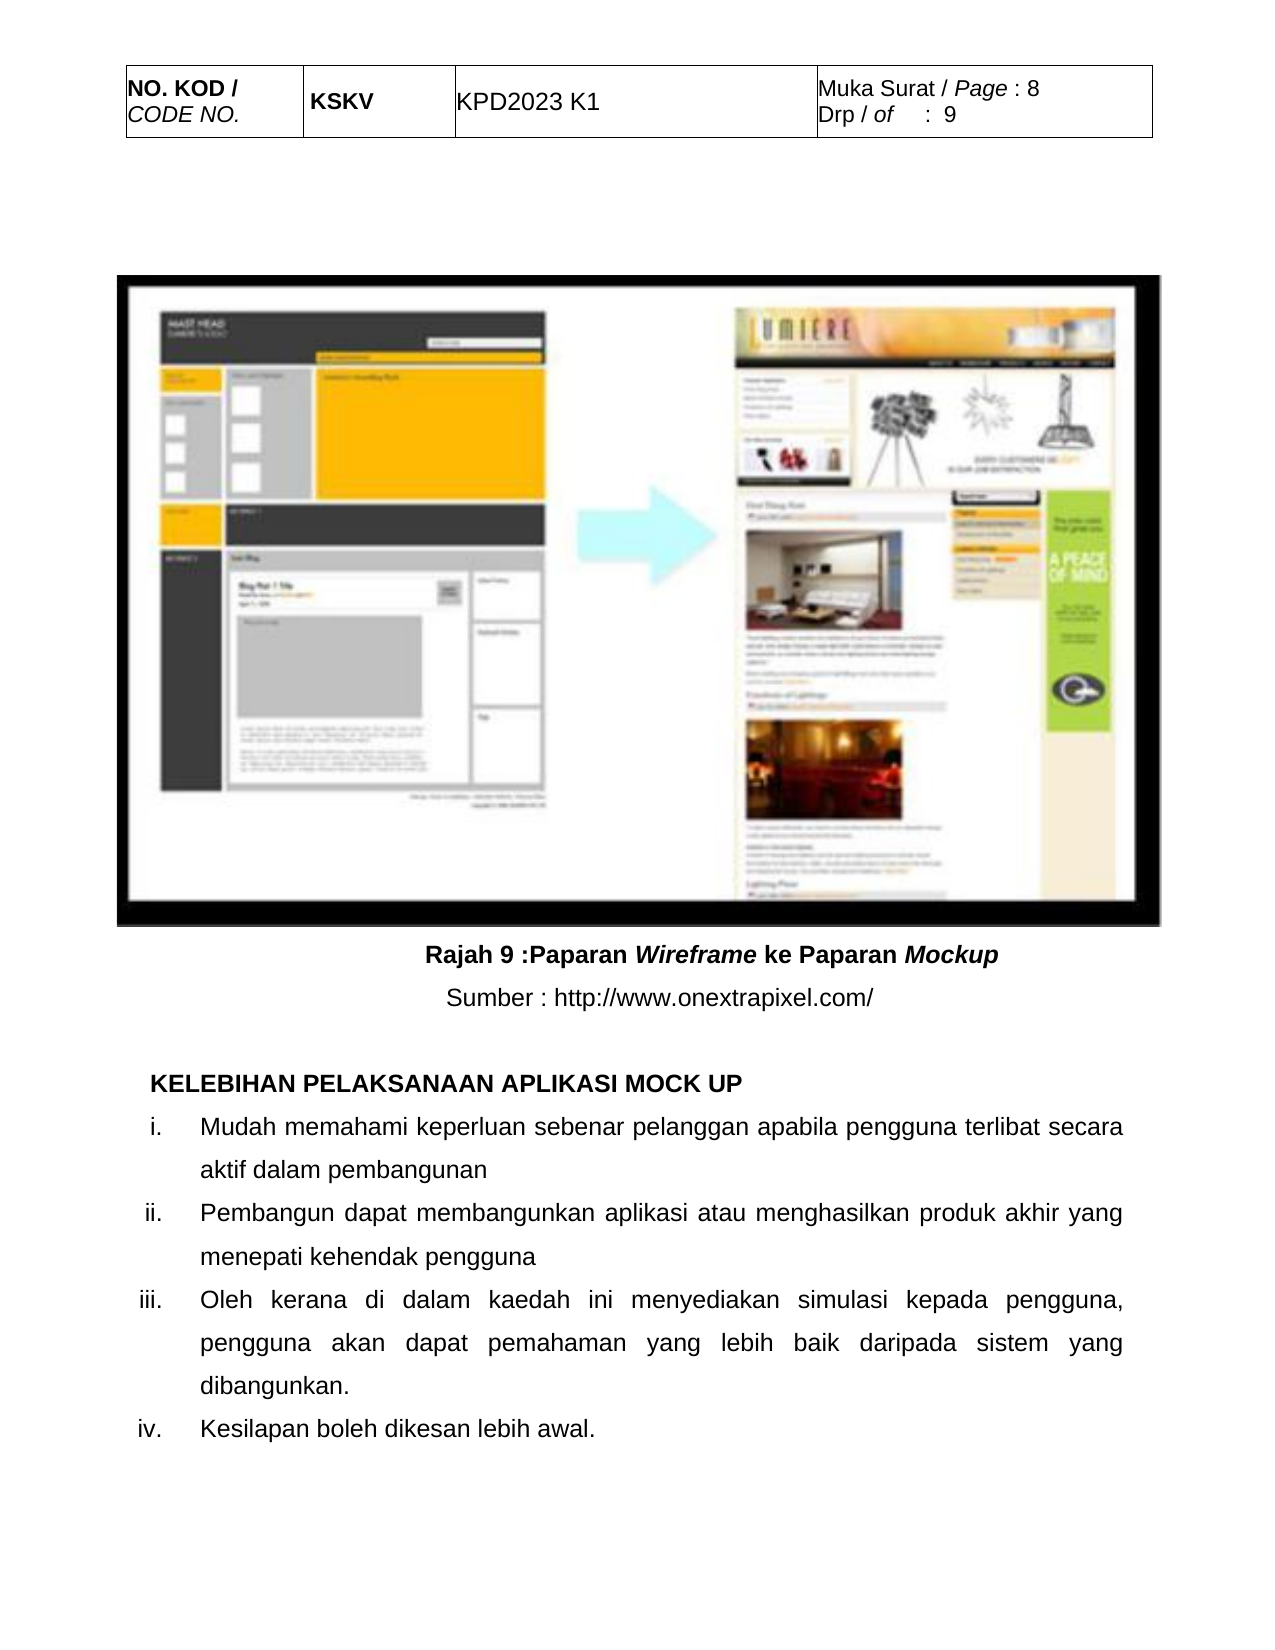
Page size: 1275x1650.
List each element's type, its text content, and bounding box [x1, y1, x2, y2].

list Oleh kerana di dalam kaedah ini menyediakan simulasi kepada pengguna, pengguna akan dapat pemahaman yang lebih baik daripada sistem yang dibangunkan. [162, 1284, 1125, 1399]
text KELEBIHAN PELAKSANAAN APLIKASI MOCK UP [150, 1069, 1152, 1098]
list Pembangun dapat membangunkan aplikasi atau menghasilkan produk akhir yang menepati kehendak pengguna [162, 1198, 1125, 1270]
text Sumber : http://www.onextrapixel.com/ [350, 983, 1152, 1011]
list Kesilapan boleh dikesan lebih awal. [162, 1414, 1152, 1443]
text Rajah 9 :Paparan Wireframe ke Paparan Mockup [350, 939, 1152, 968]
list Mudah memahami keperluan sebenar pelanggan apabila pengguna terlibat secara aktif dalam pembangunan [162, 1112, 1125, 1184]
picture [116, 275, 1162, 927]
